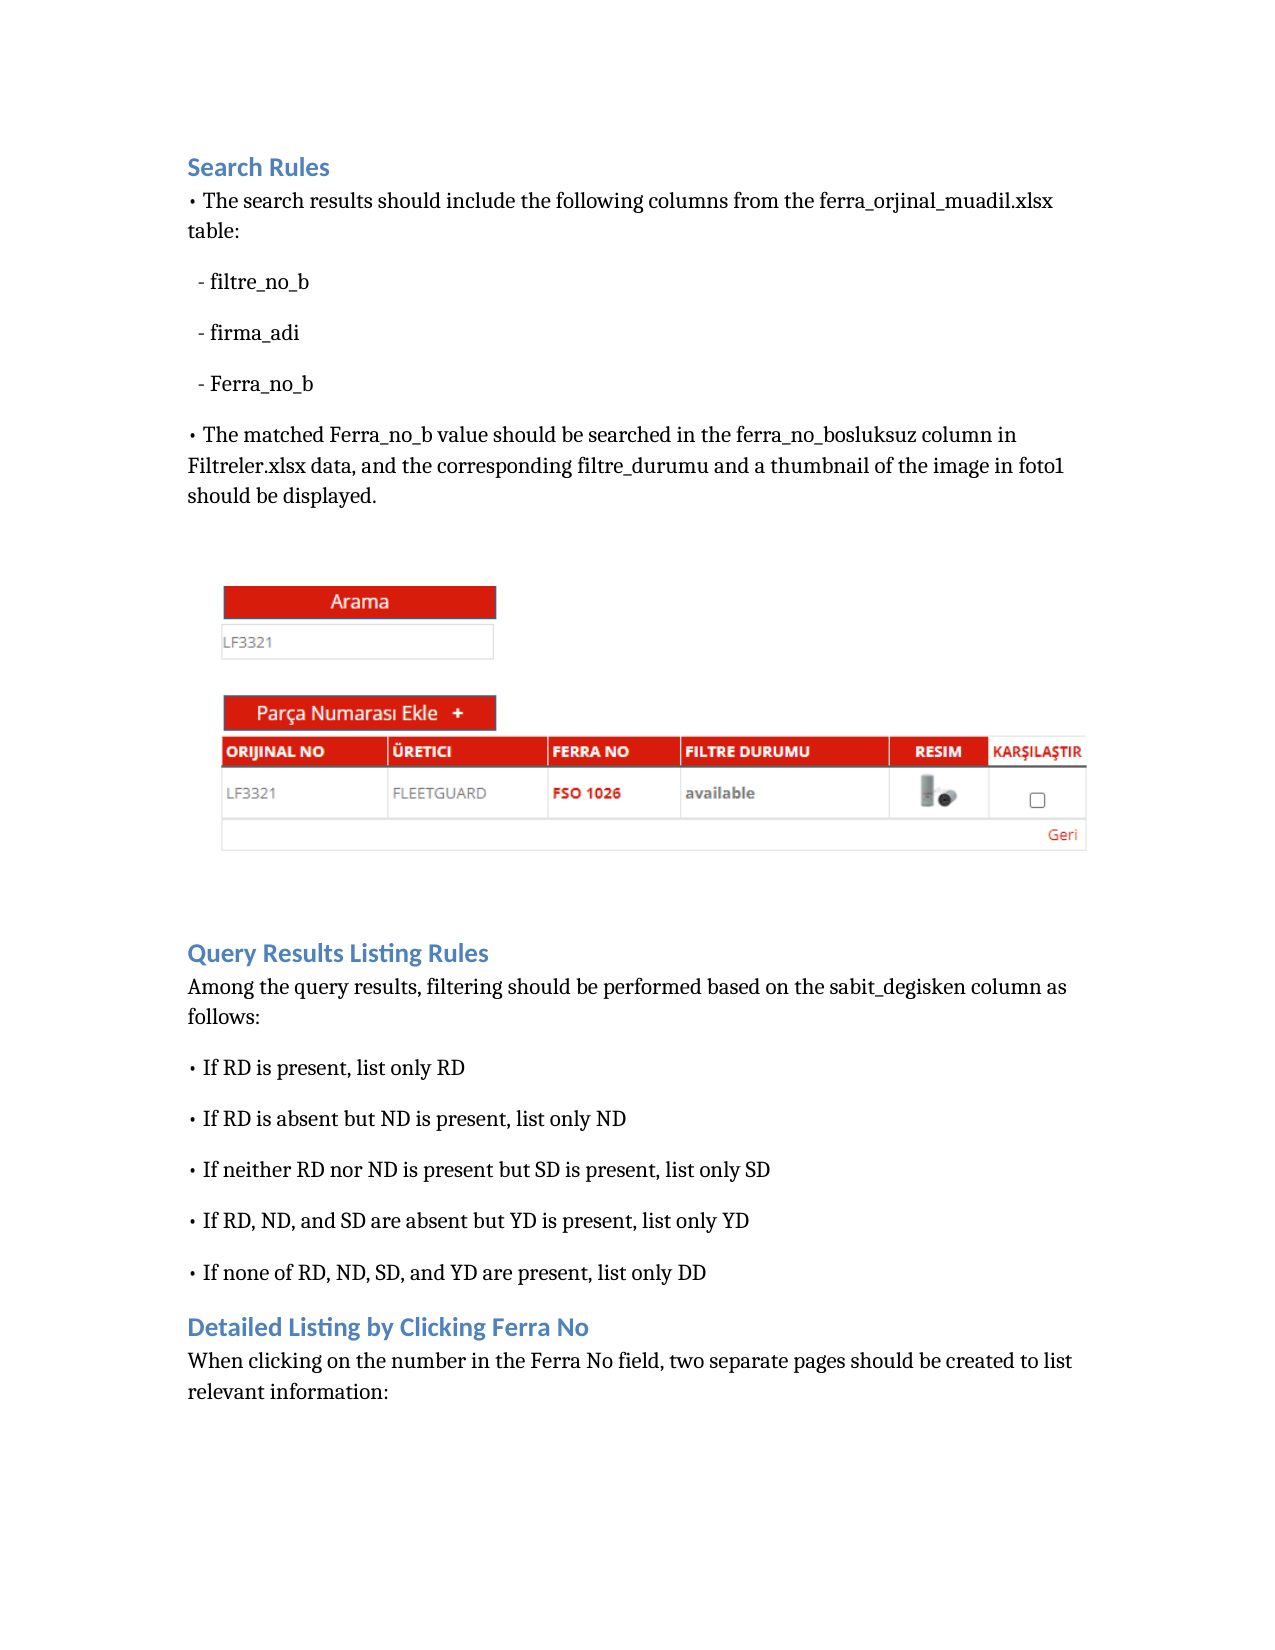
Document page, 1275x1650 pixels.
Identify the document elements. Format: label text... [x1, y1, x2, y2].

text • The matched Ferra_no_b value should be searched in the ferra_no_bosluksuz column in Filtreler.xlsx data, and the corresponding filtre_durumu and a thumbnail of the image in foto1 should be displayed. [187, 422, 1087, 509]
text • If RD is present, list only RD [187, 1055, 1087, 1081]
text - filtre_no_b [187, 269, 1087, 296]
subtitle Search Rules [187, 150, 1087, 183]
text - firma_adi [187, 320, 1087, 347]
subtitle Detailed Listing by Clicking Ferra No [187, 1310, 1087, 1343]
text • If RD, ND, and SD are absent but YD is present, list only YD [187, 1208, 1087, 1234]
text • The search results should include the following columns from the ferra_orjinal_muadil.xlsx table: [187, 188, 1087, 244]
text Among the query results, filtering should be performed based on the sabit_degisken column as follows: [187, 974, 1087, 1030]
text When clicking on the number in the Ferra No field, two separate pages should be created to list relevant information: [187, 1348, 1087, 1405]
picture [187, 586, 1128, 861]
subtitle Query Results Listing Rules [187, 861, 1087, 969]
text • If none of RD, ND, SD, and YD are present, list only DD [187, 1259, 1087, 1286]
text • If RD is absent but ND is present, list only ND [187, 1106, 1087, 1132]
text - Ferra_no_b [187, 371, 1087, 398]
text • If neither RD nor ND is present but SD is present, list only SD [187, 1157, 1087, 1183]
